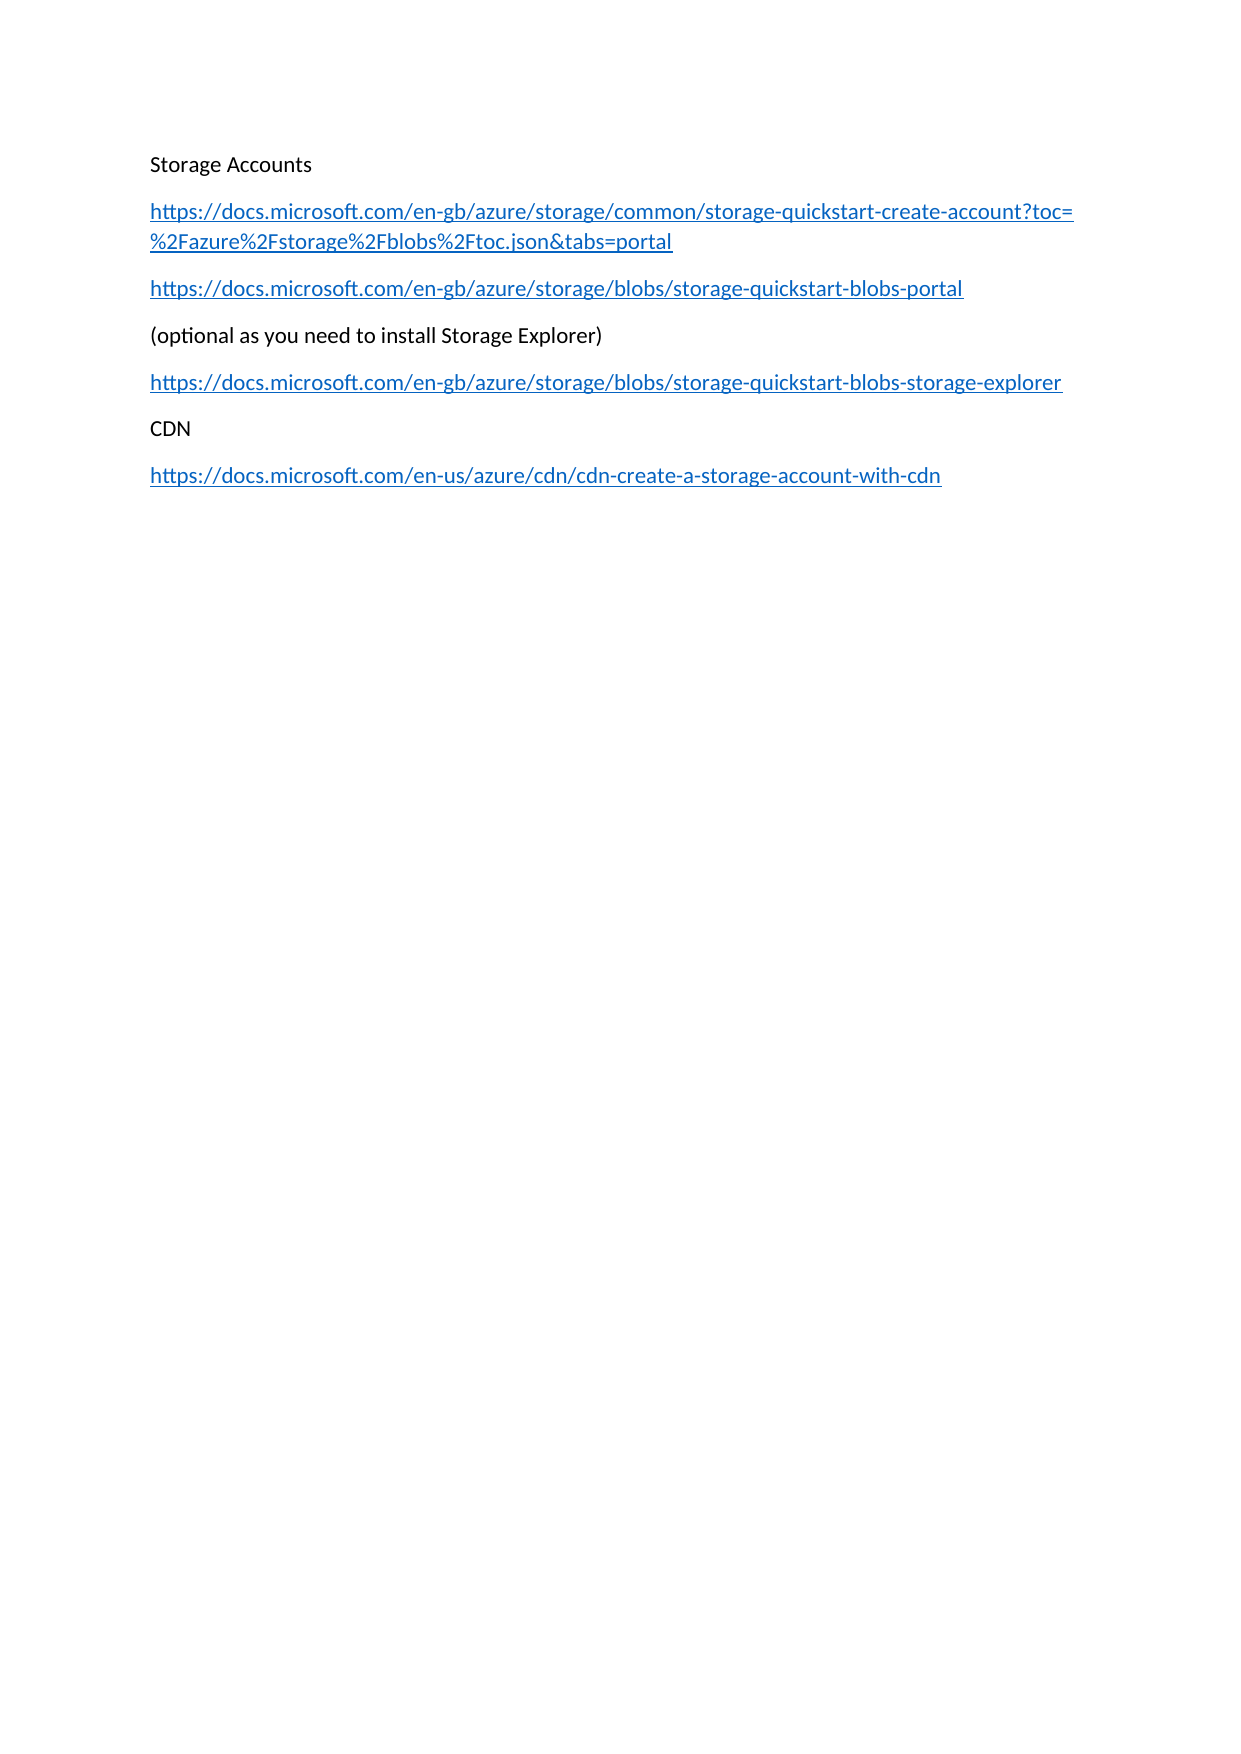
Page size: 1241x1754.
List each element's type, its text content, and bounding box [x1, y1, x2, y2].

text Storage Accounts [150, 150, 1090, 178]
text CDN [150, 414, 1090, 443]
text (optional as you need to install Storage Explorer) [150, 321, 1090, 349]
text https://docs.microsoft.com/en-gb/azure/storage/common/storage-quickstart-create-account?toc=%2Fazure%2Fstorage%2Fblobs%2Ftoc.json&tabs=portal [150, 197, 1090, 255]
text https://docs.microsoft.com/en-gb/azure/storage/blobs/storage-quickstart-blobs-storage-explorer [150, 368, 1090, 396]
text https://docs.microsoft.com/en-us/azure/cdn/cdn-create-a-storage-account-with-cdn [150, 461, 1090, 489]
text https://docs.microsoft.com/en-gb/azure/storage/blobs/storage-quickstart-blobs-portal [150, 274, 1090, 302]
